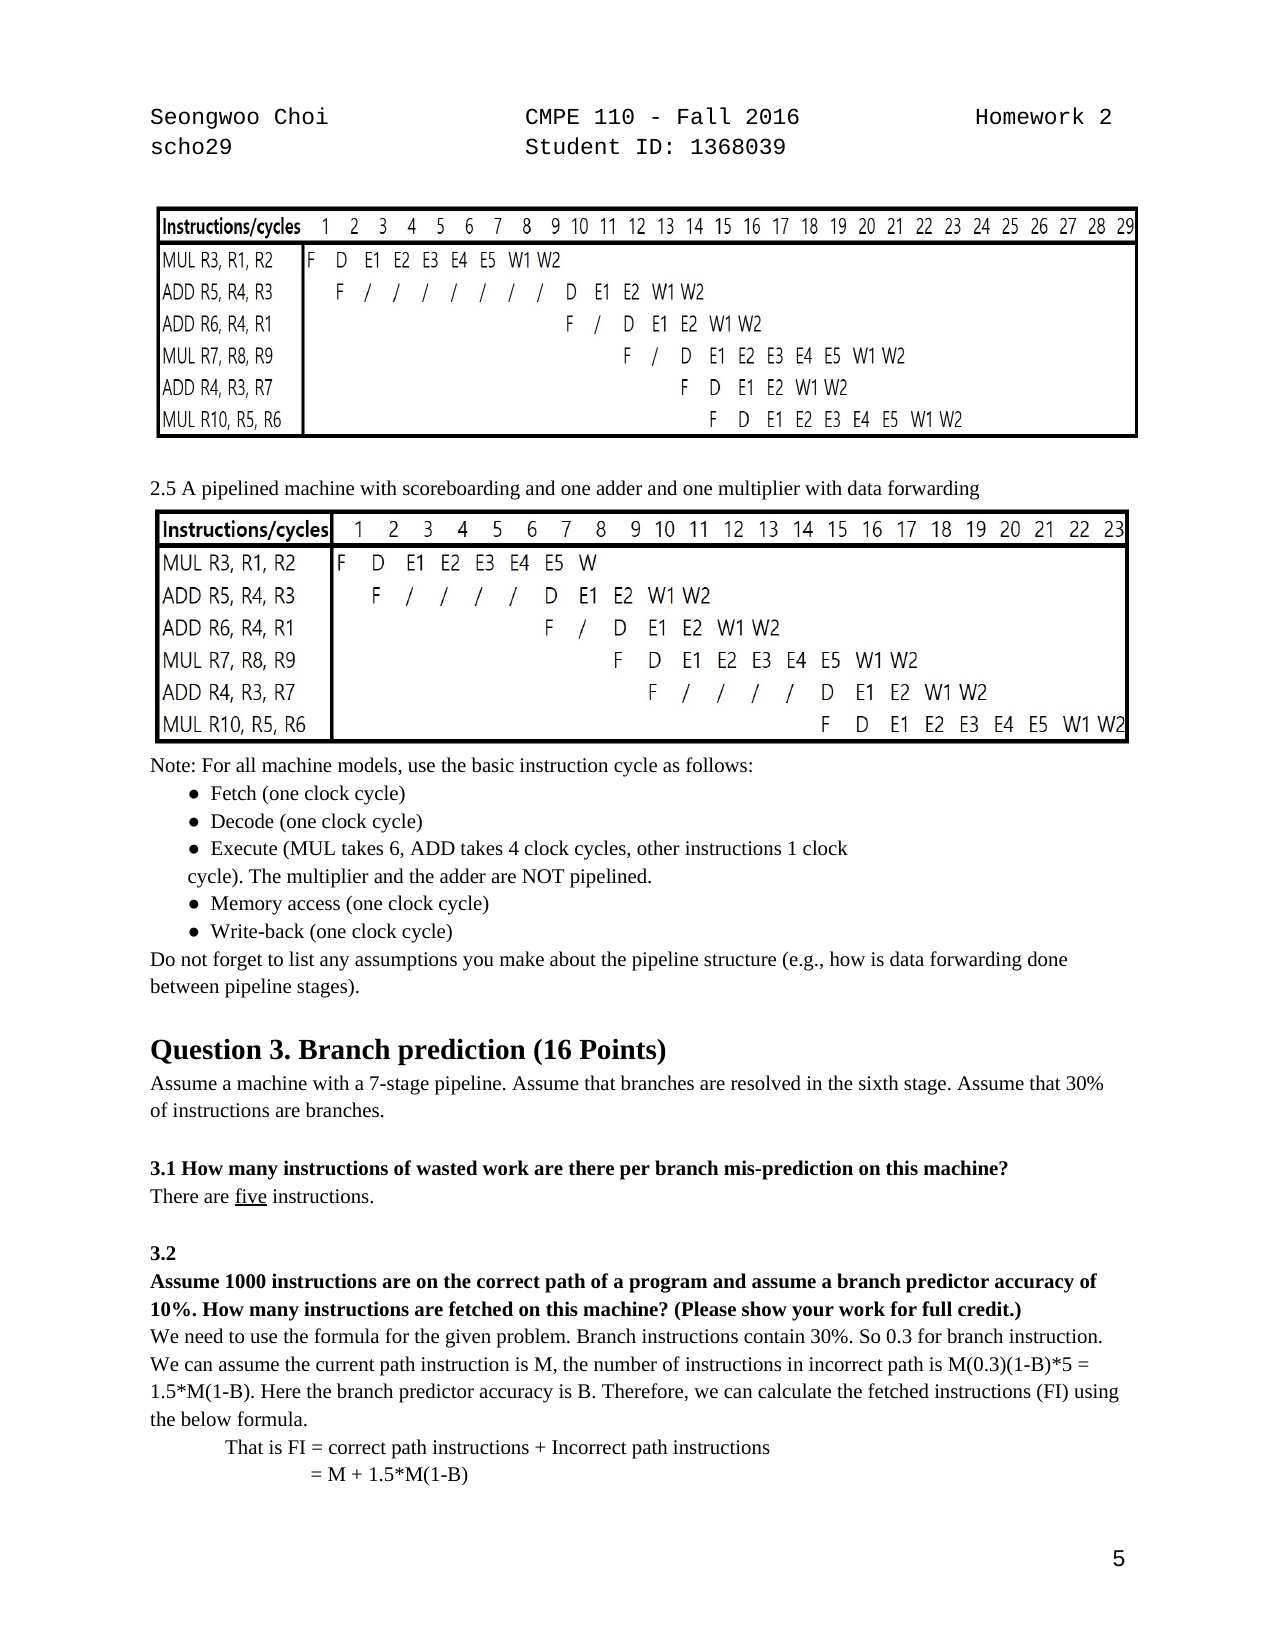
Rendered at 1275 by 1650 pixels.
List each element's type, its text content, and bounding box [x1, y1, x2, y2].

list ● Memory access (one clock cycle) [187, 891, 1125, 915]
list ● Fetch (one clock cycle) [187, 781, 1125, 805]
picture [150, 195, 1142, 443]
list Do not forget to list any assumptions you make about the pipeline structure (e.g., how is data forwarding done between pipeline stages). [150, 947, 1125, 998]
text = M + 1.5*M(1-B) [150, 1462, 1125, 1486]
text There are five instructions. [150, 1183, 1125, 1208]
text Assume 1000 instructions are on the correct path of a program and assume a branch predictor accuracy of 10%. How many instructions are fetched on this machine? (Please show your work for full credit.) [150, 1269, 1125, 1321]
text Question 3. Branch prediction (16 Points) [150, 1032, 1125, 1066]
text 3.1 How many instructions of wasted work are there per branch mis-prediction on this machine? [150, 1156, 1125, 1180]
list ● Decode (one clock cycle) [187, 808, 1125, 833]
text 3.2 [150, 1241, 1125, 1265]
list cycle). The multiplier and the adder are NOT pipelined. [187, 864, 1125, 888]
list ● Execute (MUL takes 6, ADD takes 4 clock cycles, other instructions 1 clock [187, 836, 1125, 860]
text That is FI = correct path instructions + Incorrect path instructions [150, 1434, 1125, 1459]
text We need to use the formula for the given problem. Branch instructions contain 30%. So 0.3 for branch instruction. We can assume the current path instruction is M, the number of instructions in incorrect path is M(0.3)(1-B)*5 = 1.5*M(1-B). Here the branch predictor accuracy is B. Therefore, we can calculate the fetched instructions (FI) using the below formula. [150, 1324, 1125, 1431]
text Assume a machine with a 7-stage pipeline. Assume that branches are resolved in the sixth stage. Assume that 30% of instructions are branches. [150, 1071, 1125, 1122]
text Note: For all machine models, use the basic instruction cycle as follows: [150, 750, 1125, 777]
list ● Write-back (one clock cycle) [187, 919, 1125, 943]
text 2.5 A pipelined machine with scoreboarding and one adder and one multiplier with data forwarding [150, 476, 1125, 500]
picture [150, 503, 1132, 750]
